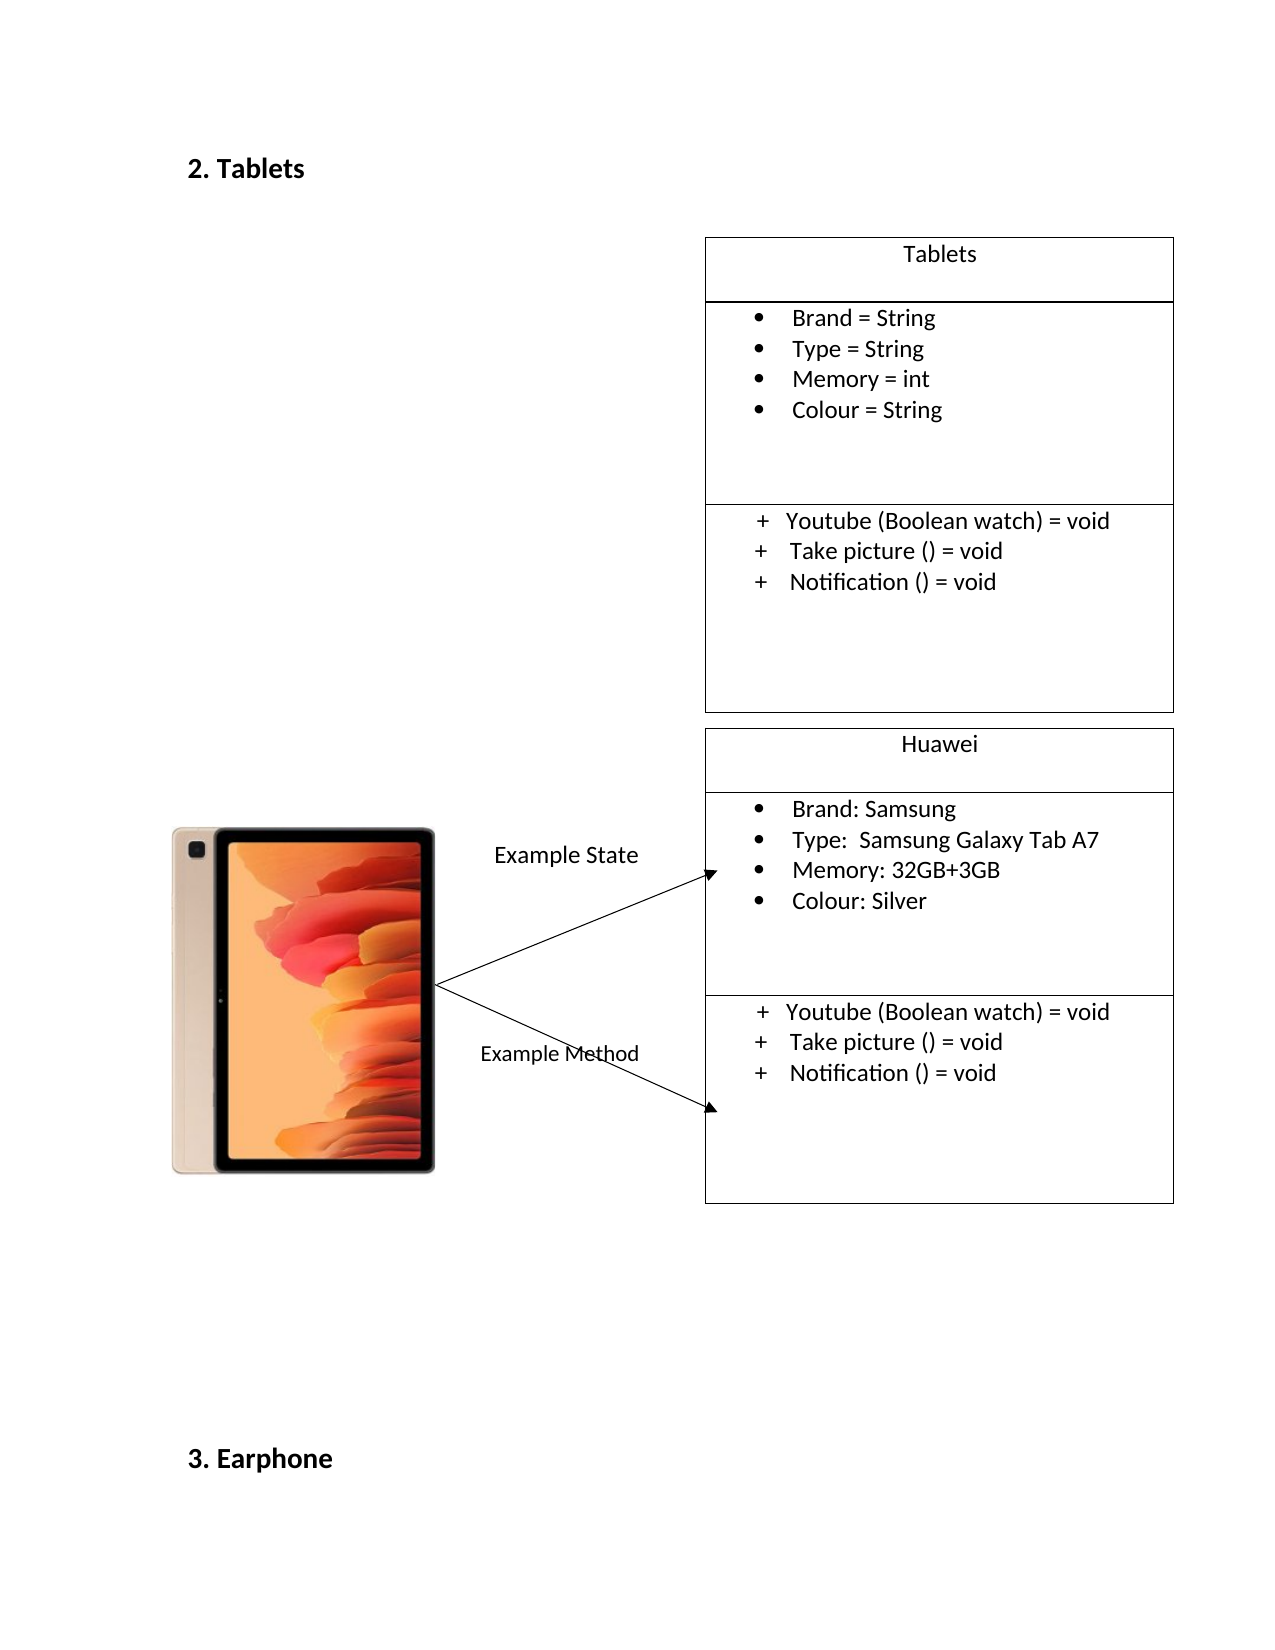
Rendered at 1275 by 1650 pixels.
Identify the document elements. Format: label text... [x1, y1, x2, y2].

table_header Huawei [706, 729, 1173, 792]
table_cell + Youtube (Boolean watch) = void + Take picture () = void + Notification () = void [706, 996, 1173, 1203]
text 2. Tablets [187, 150, 1087, 186]
picture [171, 826, 436, 1177]
table_header Tablets [706, 238, 1173, 301]
table_cell Brand = String Type = String Memory = int Colour = String [706, 303, 1173, 504]
text 3. Earphone [187, 1440, 1087, 1475]
table_cell + Youtube (Boolean watch) = void + Take picture () = void + Notification () = void [706, 505, 1173, 712]
table_cell Brand: Samsung Type: Samsung Galaxy Tab A7 Memory: 32GB+3GB Colour: Silver [706, 793, 1173, 994]
